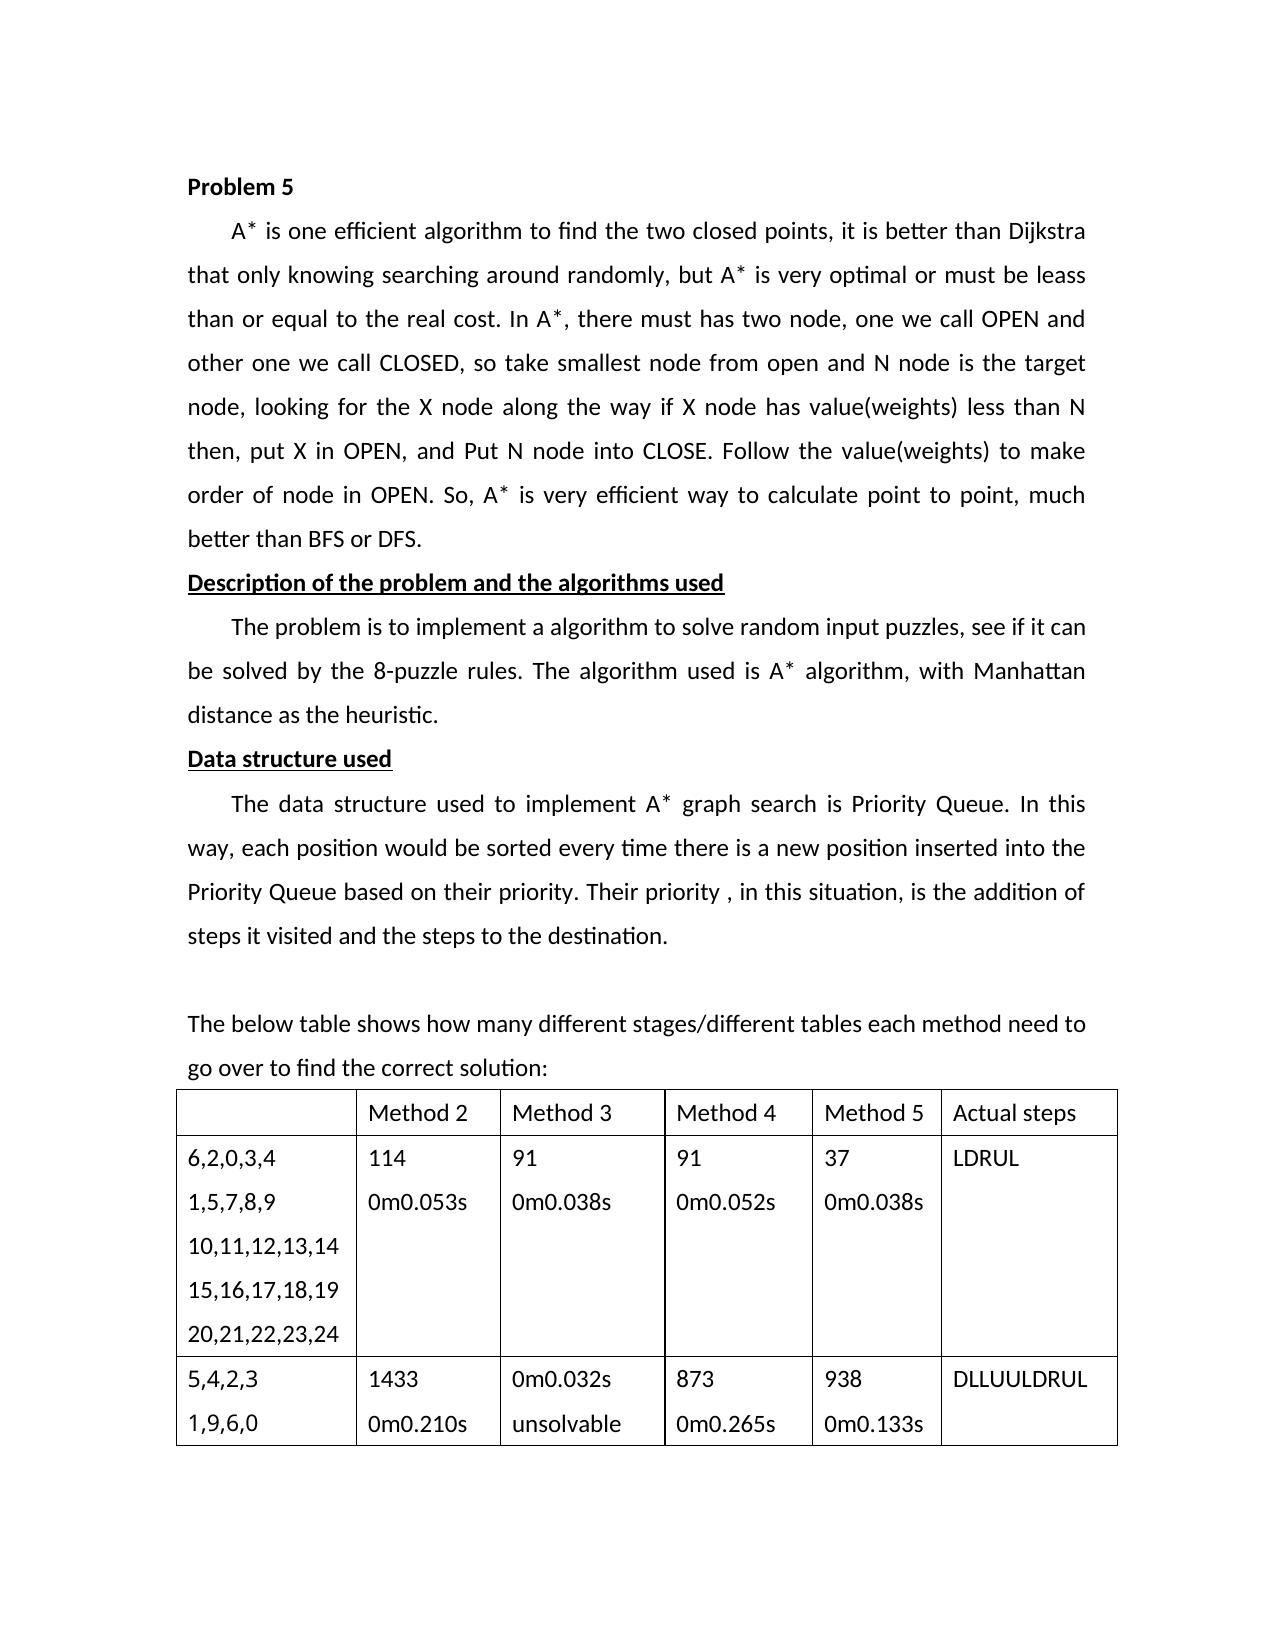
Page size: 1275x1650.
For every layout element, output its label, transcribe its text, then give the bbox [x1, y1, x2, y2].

text Data structure used [187, 737, 1087, 781]
text A* is one efficient algorithm to find the two closed points, it is better than Dijkstra that only knowing searching around randomly, but A* is very optimal or must be leass than or equal to the real cost. In A*, there must has two node, one we call OPEN and other one we call CLOSED, so take smallest node from open and N node is the target node, looking for the X node along the way if X node has value(weights) less than N then, put X in OPEN, and Put N node into CLOSE. Follow the value(weights) to make order of node in OPEN. So, A* is very efficient way to calculate point to point, much better than BFS or DFS. [187, 208, 1087, 561]
text Description of the problem and the algorithms used [187, 561, 1087, 605]
table_header Method 3 [501, 1090, 664, 1134]
table_cell 1433 0m0.210s [357, 1357, 500, 1445]
table_header Method 4 [666, 1090, 812, 1134]
table_header Actual steps [942, 1090, 1117, 1134]
text The data structure used to implement A* graph search is Priority Queue. In this way, each position would be sorted every time there is a new position inserted into the Priority Queue based on their priority. Their priority , in this situation, is the addition of steps it visited and the steps to the destination. [187, 781, 1087, 957]
table_cell 873 0m0.265s [666, 1357, 812, 1445]
table_header [177, 1090, 356, 1134]
table_cell 0m0.032s unsolvable [501, 1357, 664, 1445]
table_cell DLLUULDRUL [942, 1357, 1117, 1445]
table_header Method 5 [813, 1090, 941, 1134]
text Problem 5 [187, 164, 1087, 208]
text The below table shows how many different stages/different tables each method need to go over to find the correct solution: [187, 1001, 1087, 1089]
table_cell 938 0m0.133s [813, 1357, 941, 1445]
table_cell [177, 1357, 356, 1445]
table_cell 91 0m0.038s [501, 1136, 664, 1356]
table_cell 91 0m0.052s [666, 1136, 812, 1356]
table_cell 114 0m0.053s [357, 1136, 500, 1356]
table_cell 37 0m0.038s [813, 1136, 941, 1356]
table_cell 6,2,0,3,4 1,5,7,8,9 10,11,12,13,14 15,16,17,18,19 20,21,22,23,24 [177, 1136, 356, 1356]
table_cell LDRUL [942, 1136, 1117, 1356]
text The problem is to implement a algorithm to solve random input puzzles, see if it can be solved by the 8-puzzle rules. The algorithm used is A* algorithm, with Manhattan distance as the heuristic. [187, 605, 1087, 737]
table_header Method 2 [357, 1090, 500, 1134]
